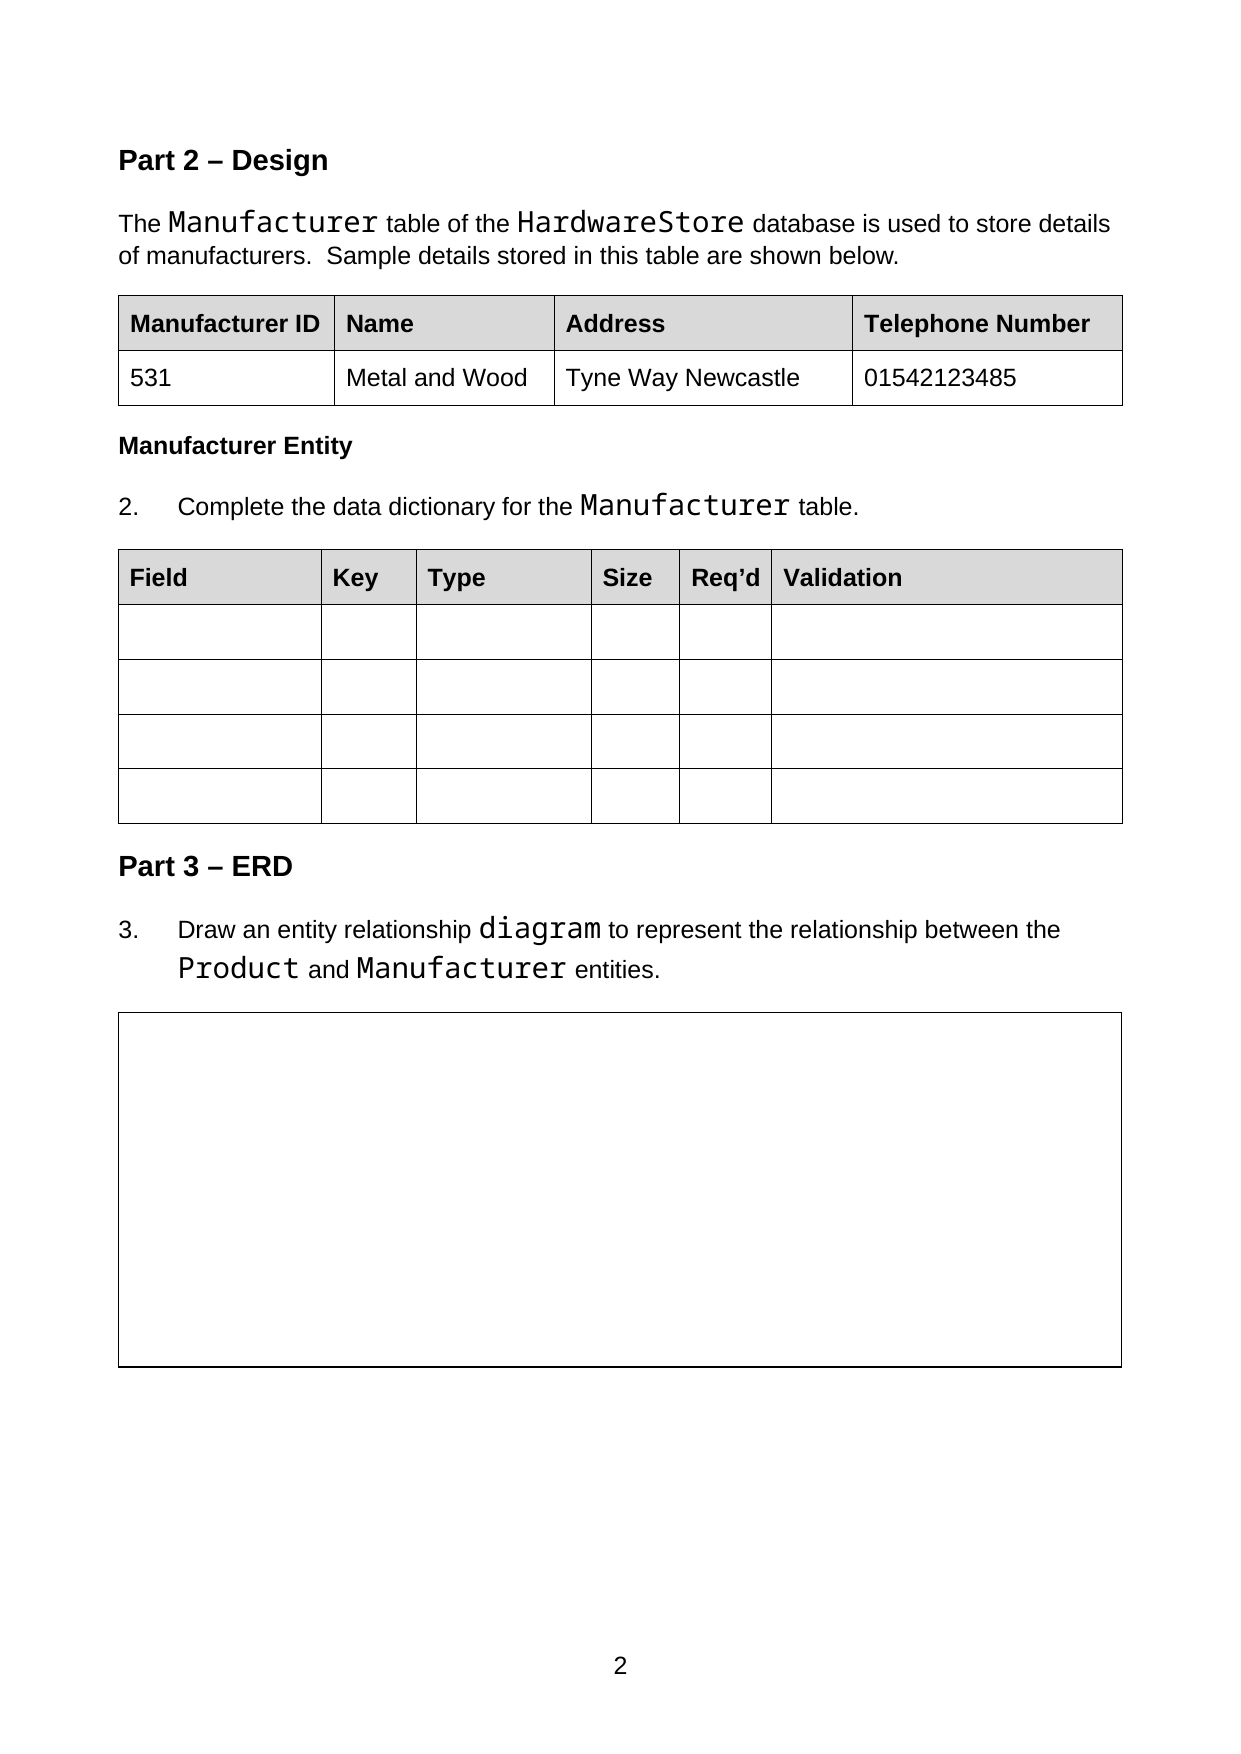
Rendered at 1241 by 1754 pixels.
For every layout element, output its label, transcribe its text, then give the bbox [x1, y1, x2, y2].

table_cell [680, 605, 771, 659]
table_cell [592, 769, 679, 823]
text The Manufacturer table of the HardwareStore database is used to store details of manufacturers. Sample details stored in this table are shown below. [118, 202, 1122, 270]
table_header Validation [772, 550, 1122, 604]
table_header Name [335, 296, 554, 350]
table_cell [119, 660, 321, 713]
table_cell [592, 605, 679, 659]
table_cell [417, 715, 591, 768]
table_cell [772, 769, 1122, 823]
table_cell [772, 605, 1122, 659]
table_cell [322, 715, 416, 768]
table_header Size [592, 550, 679, 604]
table_header Field [119, 550, 321, 604]
table_cell [592, 660, 679, 713]
table_header Address [555, 296, 852, 350]
table_cell [119, 605, 321, 659]
table_cell [680, 715, 771, 768]
list Draw an entity relationship diagram to represent the relationship between the Product and Manufacturer entities. [118, 908, 1122, 987]
table_cell [592, 715, 679, 768]
subtitle Part 2 – Design [118, 143, 1122, 177]
table_header Req’d [680, 550, 771, 604]
subtitle Part 3 – ERD [118, 849, 1122, 883]
table_cell [417, 605, 591, 659]
table_cell Metal and Wood [335, 351, 554, 405]
table_cell [772, 715, 1122, 768]
table_cell [119, 715, 321, 768]
table_cell Tyne Way Newcastle [555, 351, 852, 405]
subtitle Manufacturer Entity [118, 431, 1122, 459]
table_cell [680, 660, 771, 713]
table_cell [417, 660, 591, 713]
table_cell [322, 769, 416, 823]
table_header [119, 1013, 1121, 1366]
table_cell [417, 769, 591, 823]
table_cell 01542123485 [853, 351, 1122, 405]
table_header Manufacturer ID [119, 296, 334, 350]
table_header Telephone Number [853, 296, 1122, 350]
table_header Type [417, 550, 591, 604]
table_cell [680, 769, 771, 823]
list Complete the data dictionary for the Manufacturer table. [118, 484, 1122, 524]
table_cell 531 [119, 351, 334, 405]
table_cell [772, 660, 1122, 713]
table_header Key [322, 550, 416, 604]
table_cell [322, 660, 416, 713]
table_cell [322, 605, 416, 659]
table_cell [119, 769, 321, 823]
